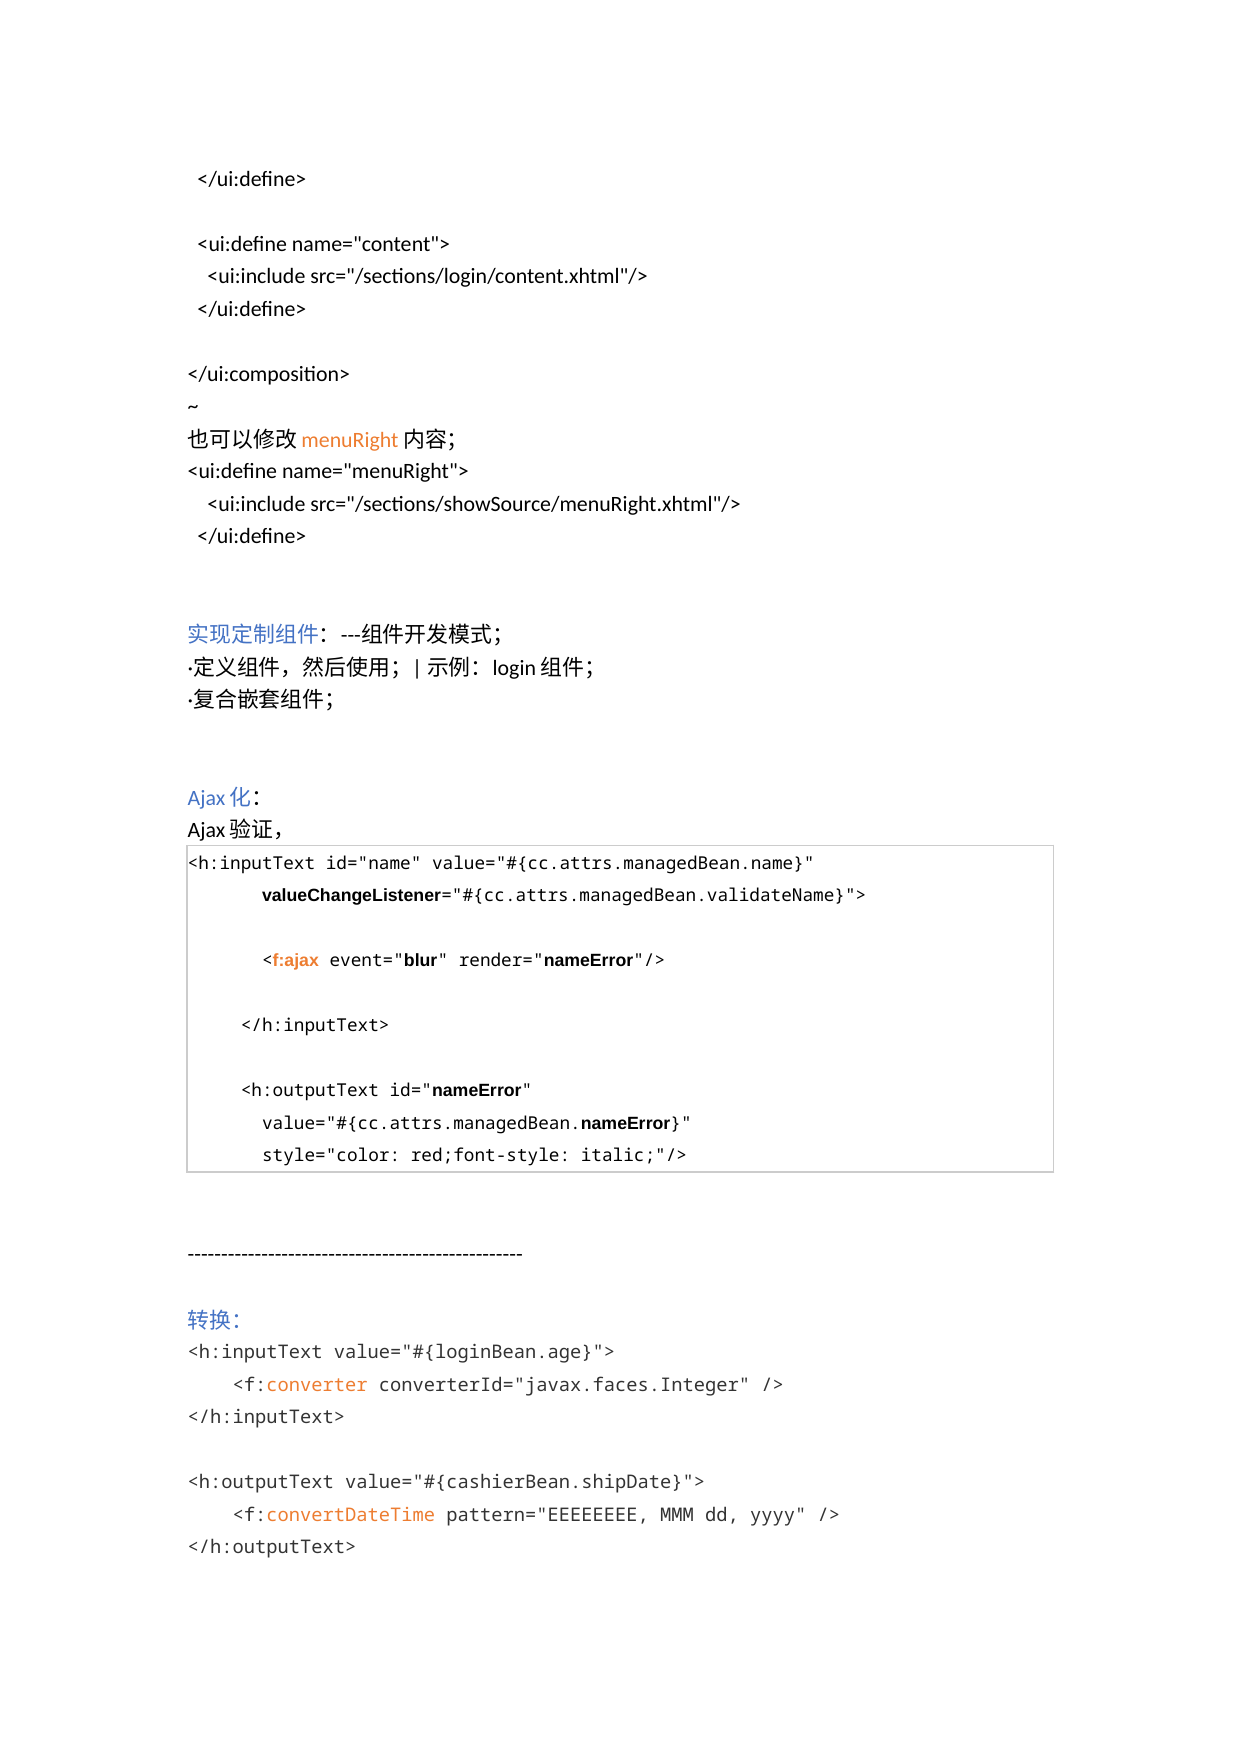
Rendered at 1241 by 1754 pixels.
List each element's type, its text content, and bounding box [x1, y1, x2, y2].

text 实现定制组件：---组件开发模式； [187, 617, 1053, 649]
text <h:outputText value="#{cashierBean.shipDate}"> [187, 1465, 1053, 1498]
text 也可以修改menuRight内容； [187, 422, 1053, 454]
text style="color: red;font-style: italic;"/> [188, 1137, 1053, 1171]
text ~ [187, 389, 1053, 422]
text -------------------------------------------------- [187, 1238, 1053, 1270]
text value="#{cc.attrs.managedBean.nameError}" [188, 1106, 1053, 1137]
text </ui:define> [187, 162, 1053, 194]
text </h:inputText> [188, 1008, 1053, 1041]
text 转换： [187, 1303, 1053, 1335]
text ·定义组件，然后使用；| 示例：login组件； [187, 649, 1053, 682]
text </h:inputText> [187, 1400, 1053, 1433]
text <h:inputText value="#{loginBean.age}"> [187, 1335, 1053, 1368]
text <h:outputText id="nameError" [188, 1073, 1053, 1106]
text ·复合嵌套组件； [187, 682, 1053, 714]
text <ui:define name="menuRight"> [187, 454, 1053, 487]
text <ui:include src="/sections/login/content.xhtml"/> [187, 259, 1053, 292]
text <f:ajax event="blur" render="nameError"/> [188, 943, 1053, 976]
text </ui:define> [187, 519, 1053, 552]
text </ui:composition> [187, 357, 1053, 389]
text </ui:define> [187, 292, 1053, 324]
text <f:convertDateTime pattern="EEEEEEEE, MMM dd, yyyy" /> [187, 1498, 1053, 1530]
text valueChangeListener="#{cc.attrs.managedBean.validateName}"> [188, 878, 1053, 911]
text Ajax化： [187, 779, 1053, 812]
text <f:converter converterId="javax.faces.Integer" /> [187, 1368, 1053, 1400]
text <ui:include src="/sections/showSource/menuRight.xhtml"/> [187, 487, 1053, 519]
text <h:inputText id="name" value="#{cc.attrs.managedBean.name}" [188, 846, 1053, 878]
text </h:outputText> [187, 1530, 1053, 1563]
text Ajax验证， [187, 812, 1053, 844]
text <ui:define name="content"> [187, 227, 1053, 259]
